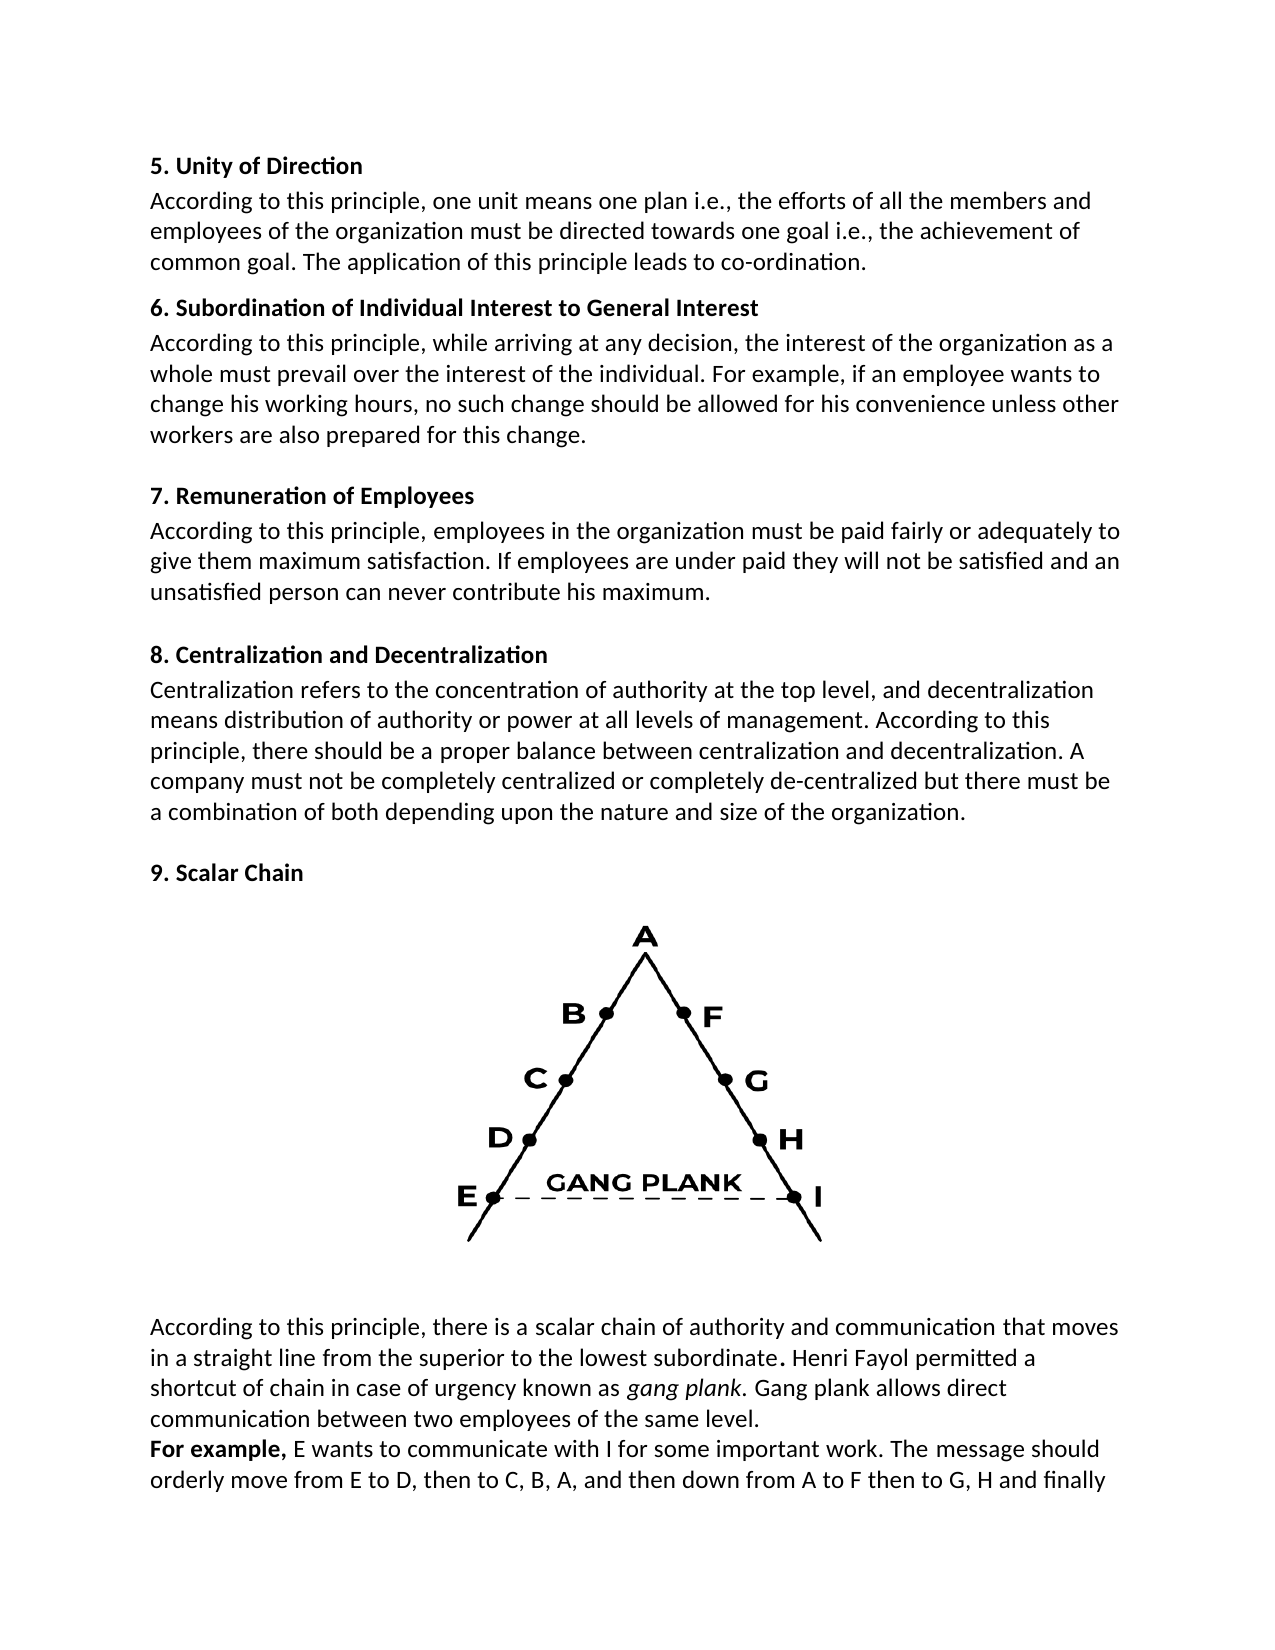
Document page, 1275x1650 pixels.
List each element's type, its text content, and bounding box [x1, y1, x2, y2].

text Centralization refers to the concentration of authority at the top level, and decentralization means distribution of authority or power at all levels of management. According to this principle, there should be a proper balance between centralization and decentralization. A company must not be completely centralized or completely de-centralized but there must be a combination of both depending upon the nature and size of the organization. [150, 674, 1125, 826]
subtitle 6. Subordination of Individual Interest to General Interest [150, 292, 1125, 323]
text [150, 1434, 1125, 1495]
text According to this principle, there is a scalar chain of authority and communication that moves in a straight line from the superior to the lowest subordinate. Henri Fayol permitted a shortcut of chain in case of urgency known as gang plank. Gang plank allows direct communication between two employees of the same level. [150, 1312, 1125, 1434]
subtitle 7. Remuneration of Employees [150, 480, 1125, 510]
text According to this principle, one unit means one plan i.e., the efforts of all the members and employees of the organization must be directed towards one goal i.e., the achievement of common goal. The application of this principle leads to co-ordination. [150, 185, 1125, 277]
subtitle 8. Centralization and Decentralization [150, 639, 1125, 669]
text According to this principle, while arriving at any decision, the interest of the organization as a whole must prevail over the interest of the individual. For example, if an employee wants to change his working hours, no such change should be allowed for his convenience unless other workers are also prepared for this change. [150, 327, 1125, 449]
subtitle 9. Scalar Chain [150, 857, 1125, 887]
text According to this principle, employees in the organization must be paid fairly or adequately to give them maximum satisfaction. If employees are under paid they will not be satisfied and an unsatisfied person can never contribute his maximum. [150, 515, 1125, 606]
subtitle 5. Unity of Direction [150, 150, 1125, 181]
picture [319, 891, 956, 1296]
